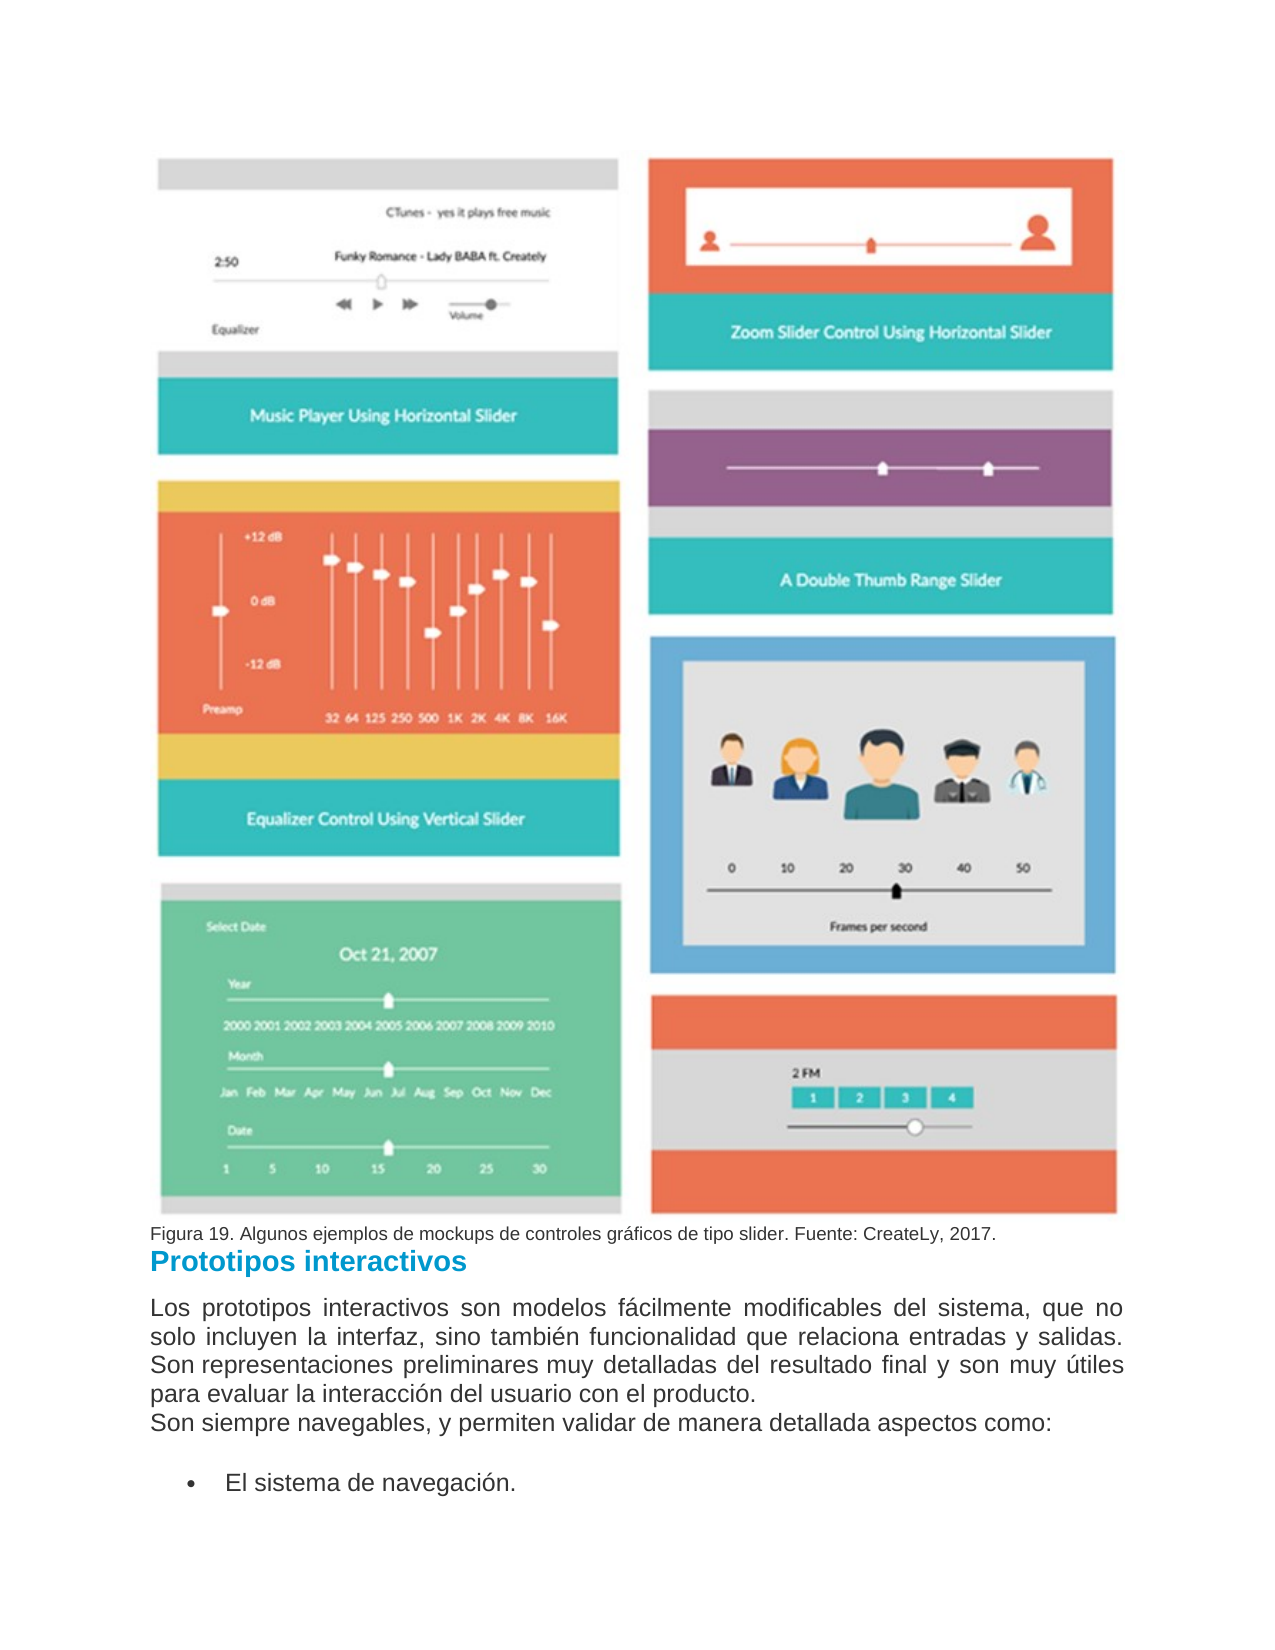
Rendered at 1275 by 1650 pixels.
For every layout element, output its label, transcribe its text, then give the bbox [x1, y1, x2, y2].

text Los prototipos interactivos son modelos fácilmente modificables del sistema, que no solo incluyen la interfaz, sino también funcionalidad que relaciona entradas y salidas. Son representaciones preliminares muy detalladas del resultado final y son muy útiles para evaluar la interacción del usuario con el producto. [150, 1293, 1125, 1408]
text Figura 19. Algunos ejemplos de mockups de controles gráficos de tipo slider. Fuente: CreateLy, 2017. [150, 1223, 1125, 1244]
picture [150, 150, 1125, 1223]
list El sistema de navegación. [187, 1468, 1125, 1497]
subtitle Prototipos interactivos [150, 1244, 1125, 1277]
text Son siempre navegables, y permiten validar de manera detallada aspectos como: [150, 1408, 1125, 1437]
